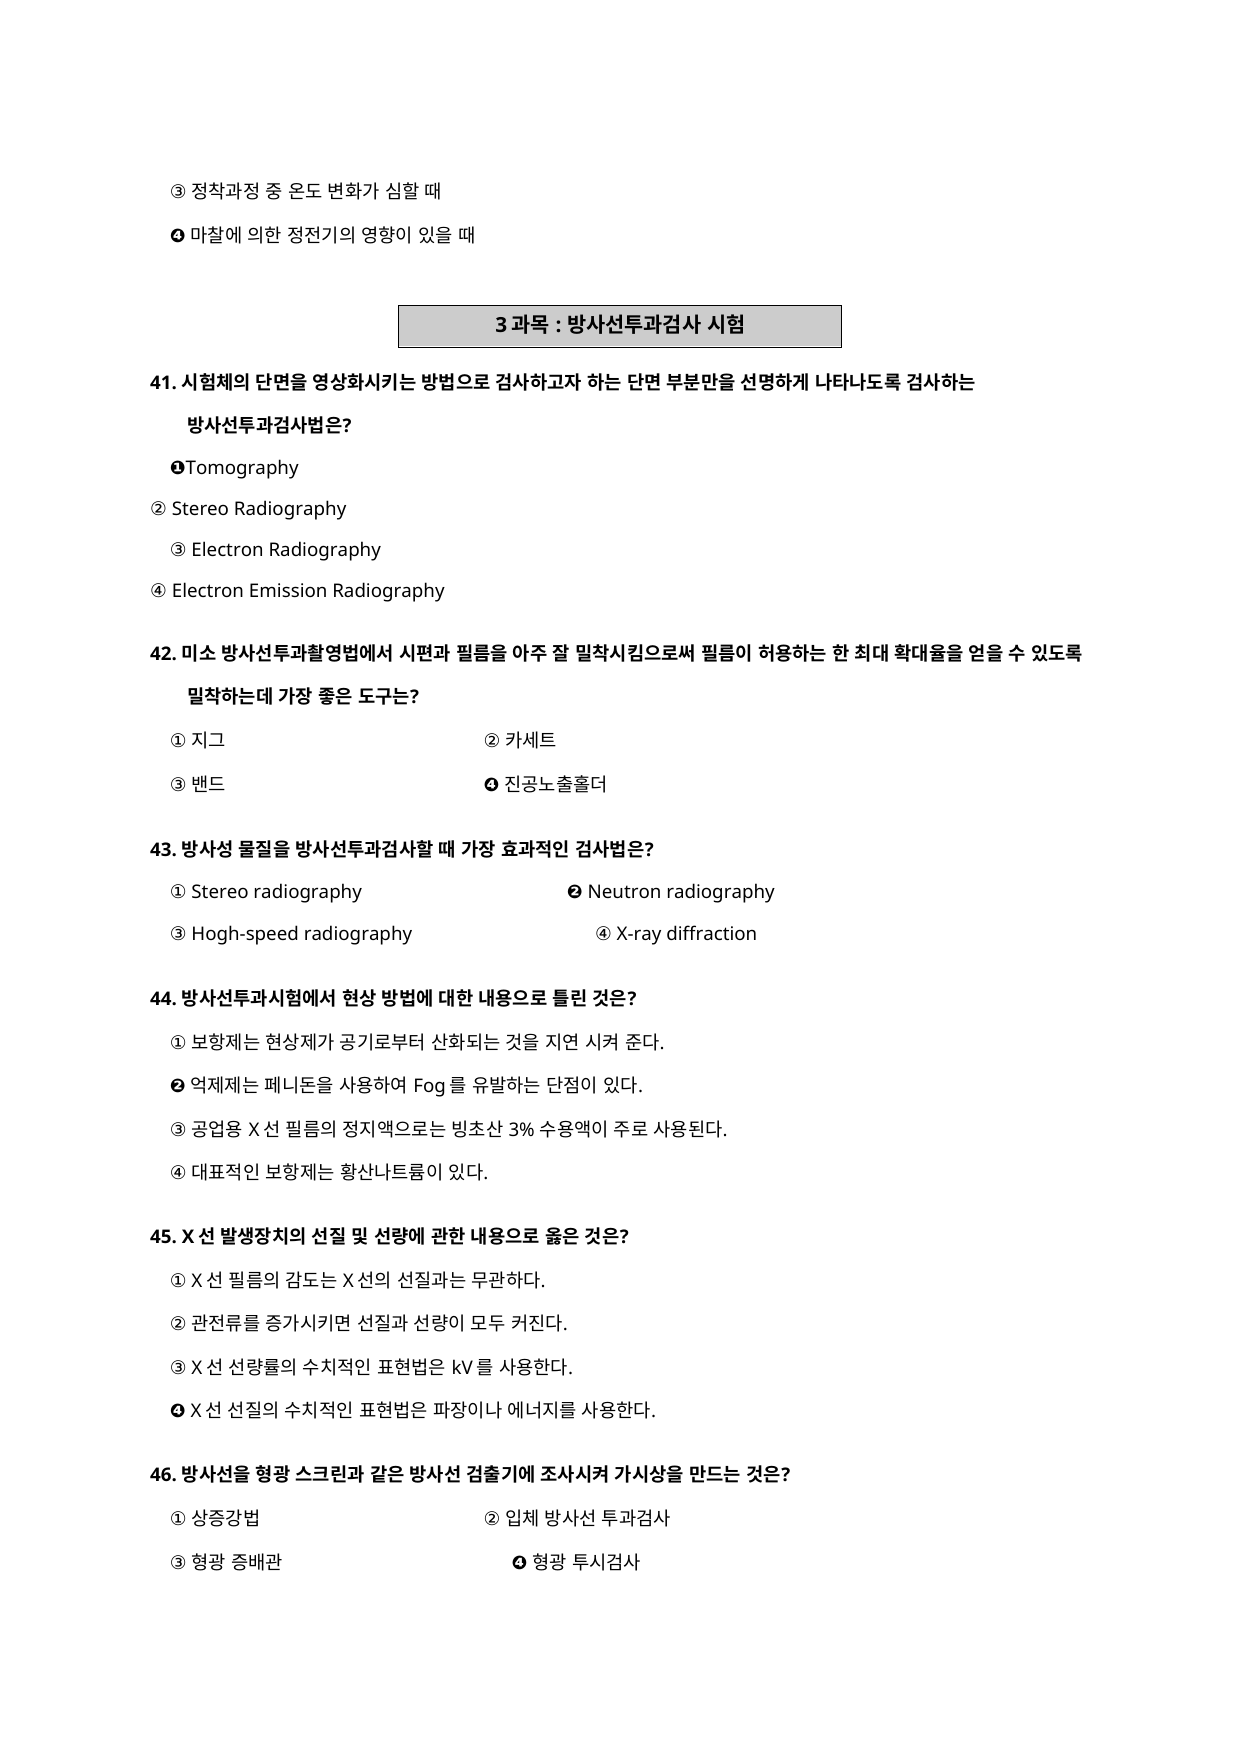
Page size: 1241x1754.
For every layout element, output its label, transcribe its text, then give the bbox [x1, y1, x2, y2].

text 44. 방사선투과시험에서 현상 방법에 대한 내용으로 틀린 것은? [150, 984, 1090, 1011]
text ③ X선 선량률의 수치적인 표현법은 kV를 사용한다. [150, 1352, 1090, 1379]
text ① Stereo radiography ❷ Neutron radiography [150, 878, 1090, 904]
text ② 관전류를 증가시키면 선질과 선량이 모두 커진다. [150, 1309, 1090, 1336]
text ❹ 마찰에 의한 정전기의 영향이 있을 때 [150, 221, 1090, 248]
text 43. 방사성 물질을 방사선투과검사할 때 가장 효과적인 검사법은? [150, 835, 1090, 862]
table_header 3과목 : 방사선투과검사 시험 [399, 306, 841, 346]
text ③ 밴드 ❹ 진공노출홀더 [150, 770, 1090, 797]
text ❶Tomography [150, 454, 1090, 480]
text 41. 시험체의 단면을 영상화시키는 방법으로 검사하고자 하는 단면 부분만을 선명하게 나타나도록 검사하는 방사선투과검사법은? [150, 368, 1090, 438]
text 42. 미소 방사선투과촬영법에서 시편과 필름을 아주 잘 밀착시킴으로써 필름이 허용하는 한 최대 확대율을 얻을 수 있도록 밀착하는데 가장 좋은 도구는? [150, 639, 1090, 709]
text ④ Electron Emission Radiography [150, 577, 1090, 603]
text ① 보항제는 현상제가 공기로부터 산화되는 것을 지연 시켜 준다. [150, 1027, 1090, 1055]
text ② Stereo Radiography [150, 495, 1090, 521]
text 45. X선 발생장치의 선질 및 선량에 관한 내용으로 옳은 것은? [150, 1222, 1090, 1249]
text ① 지그 ② 카세트 [150, 726, 1090, 753]
text ❷ 억제제는 페니돈을 사용하여 Fog를 유발하는 단점이 있다. [150, 1071, 1090, 1098]
text ③ 공업용 X선 필름의 정지액으로는 빙초산 3% 수용액이 주로 사용된다. [150, 1114, 1090, 1142]
text ③ 정착과정 중 온도 변화가 심할 때 [150, 177, 1090, 204]
text ① X선 필름의 감도는 X선의 선질과는 무관하다. [150, 1266, 1090, 1293]
text 46. 방사선을 형광 스크린과 같은 방사선 검출기에 조사시켜 가시상을 만드는 것은? [150, 1460, 1090, 1487]
text ① 상증강법 ② 입체 방사선 투과검사 [150, 1503, 1090, 1531]
text ④ 대표적인 보항제는 황산나트륨이 있다. [150, 1158, 1090, 1185]
text ③ 형광 증배관 ❹ 형광 투시검사 [150, 1548, 1090, 1575]
text ❹ X선 선질의 수치적인 표현법은 파장이나 에너지를 사용한다. [150, 1396, 1090, 1423]
text ③ Hogh-speed radiography ④ X-ray diffraction [150, 921, 1090, 946]
text ③ Electron Radiography [150, 536, 1090, 562]
